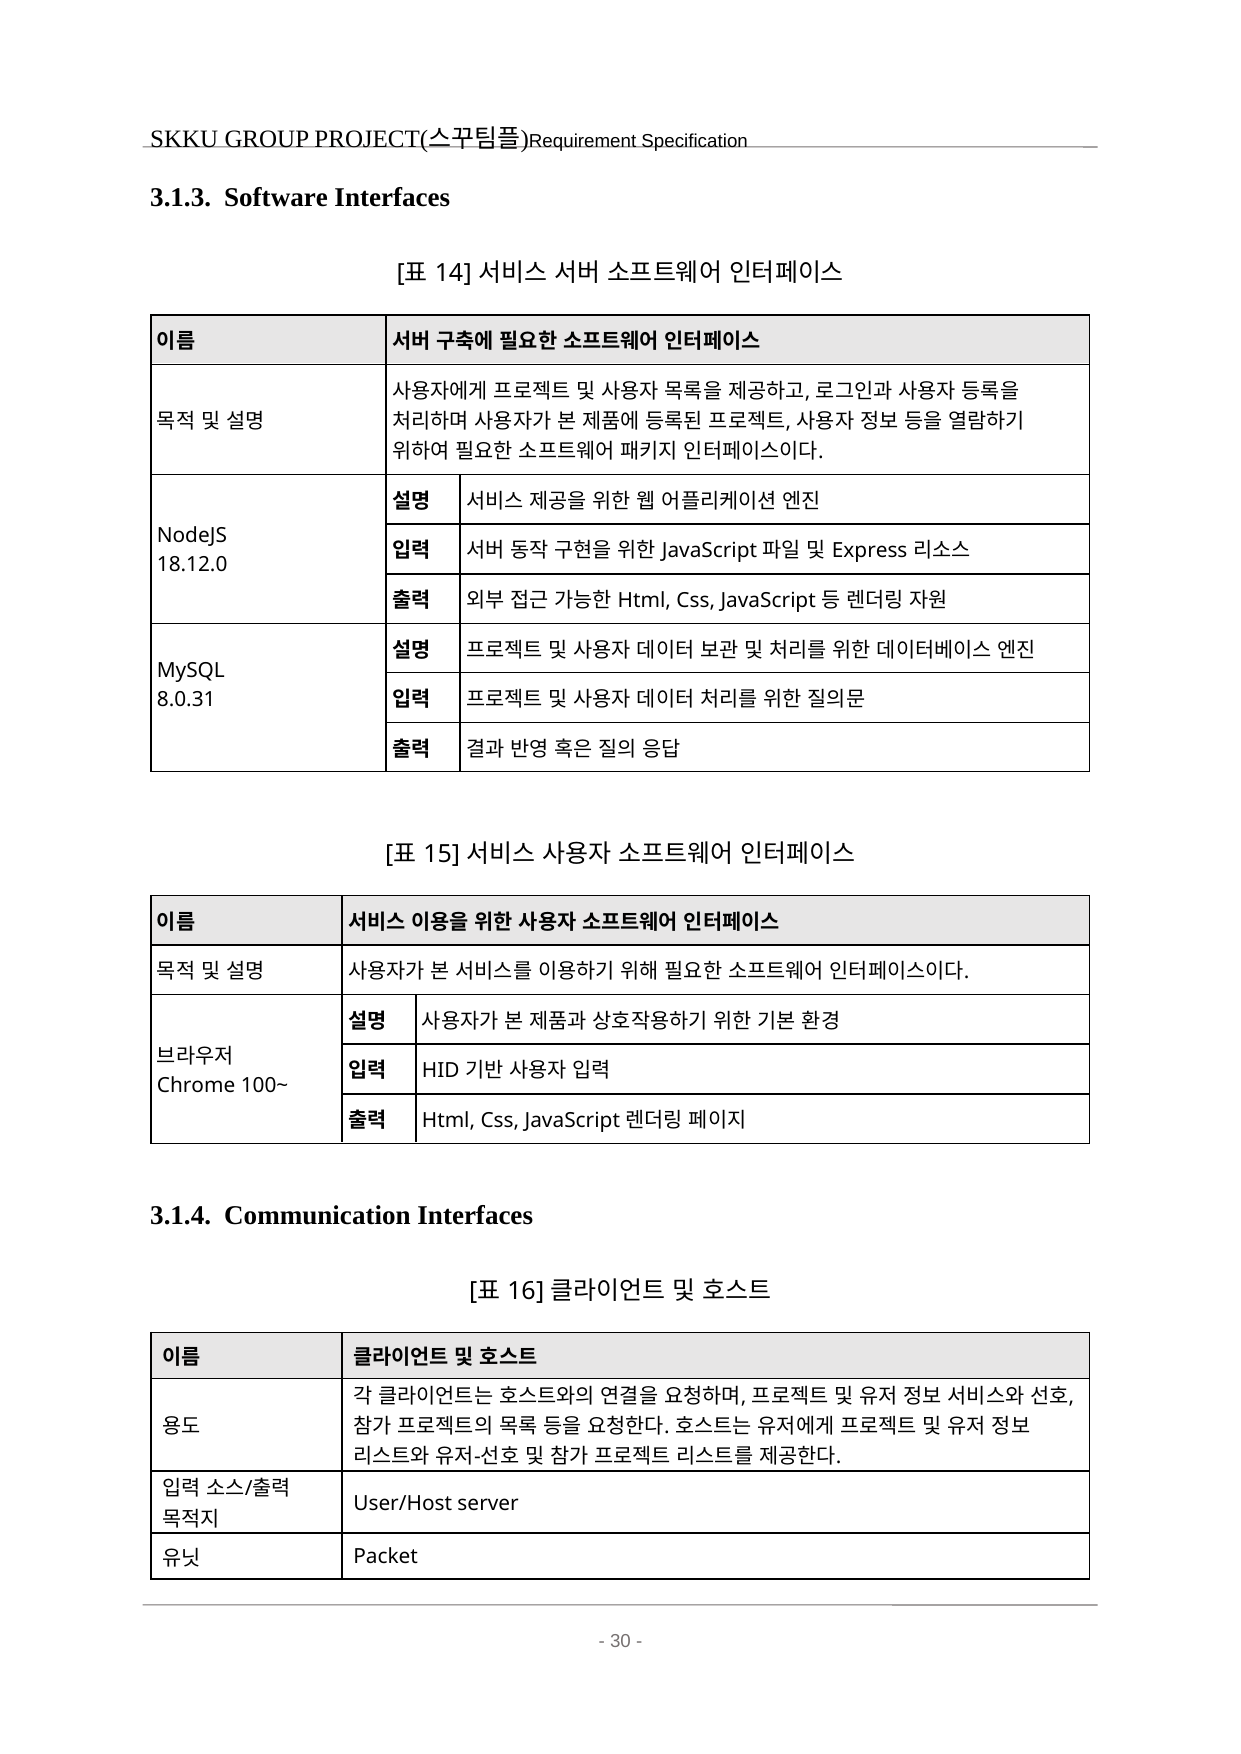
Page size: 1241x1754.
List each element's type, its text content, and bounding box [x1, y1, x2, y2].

table_cell Packet [343, 1534, 1089, 1578]
table_cell 설명 [343, 995, 415, 1043]
table_cell 외부 접근 가능한 Html, Css, JavaScript 등 렌더링 자원 [461, 575, 1089, 622]
table_cell 설명 [387, 624, 459, 672]
table_cell 사용자에게 프로젝트 및 사용자 목록을 제공하고, 로그인과 사용자 등록을 처리하며 사용자가 본 제품에 등록된 프로젝트, 사용자 정보 등을 열람하기 위하여 필요한 소프트웨어 패키지 인터페이스이다. [387, 365, 1089, 474]
table_cell 입력 [387, 525, 459, 573]
table_header 이름 [152, 896, 341, 944]
table_header 서버 구축에 필요한 소프트웨어 인터페이스 [387, 316, 1089, 363]
table_header 이름 [152, 316, 385, 363]
table_cell 유닛 [152, 1534, 341, 1578]
table_cell 프로젝트 및 사용자 데이터 처리를 위한 질의문 [461, 673, 1089, 721]
table_cell User/Host server [343, 1472, 1089, 1532]
table_cell 입력 [343, 1045, 415, 1093]
table_cell 사용자가 본 서비스를 이용하기 위해 필요한 소프트웨어 인터페이스이다. [343, 946, 1089, 994]
table_header 클라이언트 및 호스트 [343, 1333, 1089, 1378]
table_cell HID 기반 사용자 입력 [417, 1045, 1089, 1093]
table_cell 입력 [387, 673, 459, 721]
table_cell 브라우저 Chrome 100~ [152, 995, 341, 1142]
table_cell 입력 소스/출력 목적지 [152, 1472, 341, 1532]
table_cell 출력 [387, 723, 459, 771]
table_cell 서비스 제공을 위한 웹 어플리케이션 엔진 [461, 475, 1089, 523]
table_cell 용도 [152, 1379, 341, 1470]
table_cell 사용자가 본 제품과 상호작용하기 위한 기본 환경 [417, 995, 1089, 1043]
table_cell NodeJS 18.12.0 [152, 475, 385, 622]
table_cell 목적 및 설명 [152, 946, 341, 994]
table_cell 출력 [343, 1095, 415, 1142]
table_cell Html, Css, JavaScript 렌더링 페이지 [417, 1095, 1089, 1142]
list Software Interfaces [150, 181, 1090, 212]
table_cell 프로젝트 및 사용자 데이터 보관 및 처리를 위한 데이터베이스 엔진 [461, 624, 1089, 672]
table_cell MySQL 8.0.31 [152, 624, 385, 771]
table_cell 각 클라이언트는 호스트와의 연결을 요청하며, 프로젝트 및 유저 정보 서비스와 선호, 참가 프로젝트의 목록 등을 요청한다. 호스트는 유저에게 프로젝트 및 유저 정보 리스트와 유저-선호 및 참가 프로젝트 리스트를 제공한다. [343, 1379, 1089, 1470]
table_header 서비스 이용을 위한 사용자 소프트웨어 인터페이스 [343, 896, 1089, 944]
table_cell 서버 동작 구현을 위한 JavaScript 파일 및 Express 리소스 [461, 525, 1089, 573]
text [표 15] 서비스 사용자 소프트웨어 인터페이스 [150, 833, 1090, 870]
table_cell 출력 [387, 575, 459, 622]
text [표 16] 클라이언트 및 호스트 [150, 1270, 1090, 1307]
table_cell 결과 반영 혹은 질의 응답 [461, 723, 1089, 771]
list Communication Interfaces [150, 1199, 1090, 1230]
table_cell 목적 및 설명 [152, 365, 385, 474]
text [표 14] 서비스 서버 소프트웨어 인터페이스 [150, 253, 1090, 289]
table_header 이름 [152, 1333, 341, 1378]
table_cell 설명 [387, 475, 459, 523]
